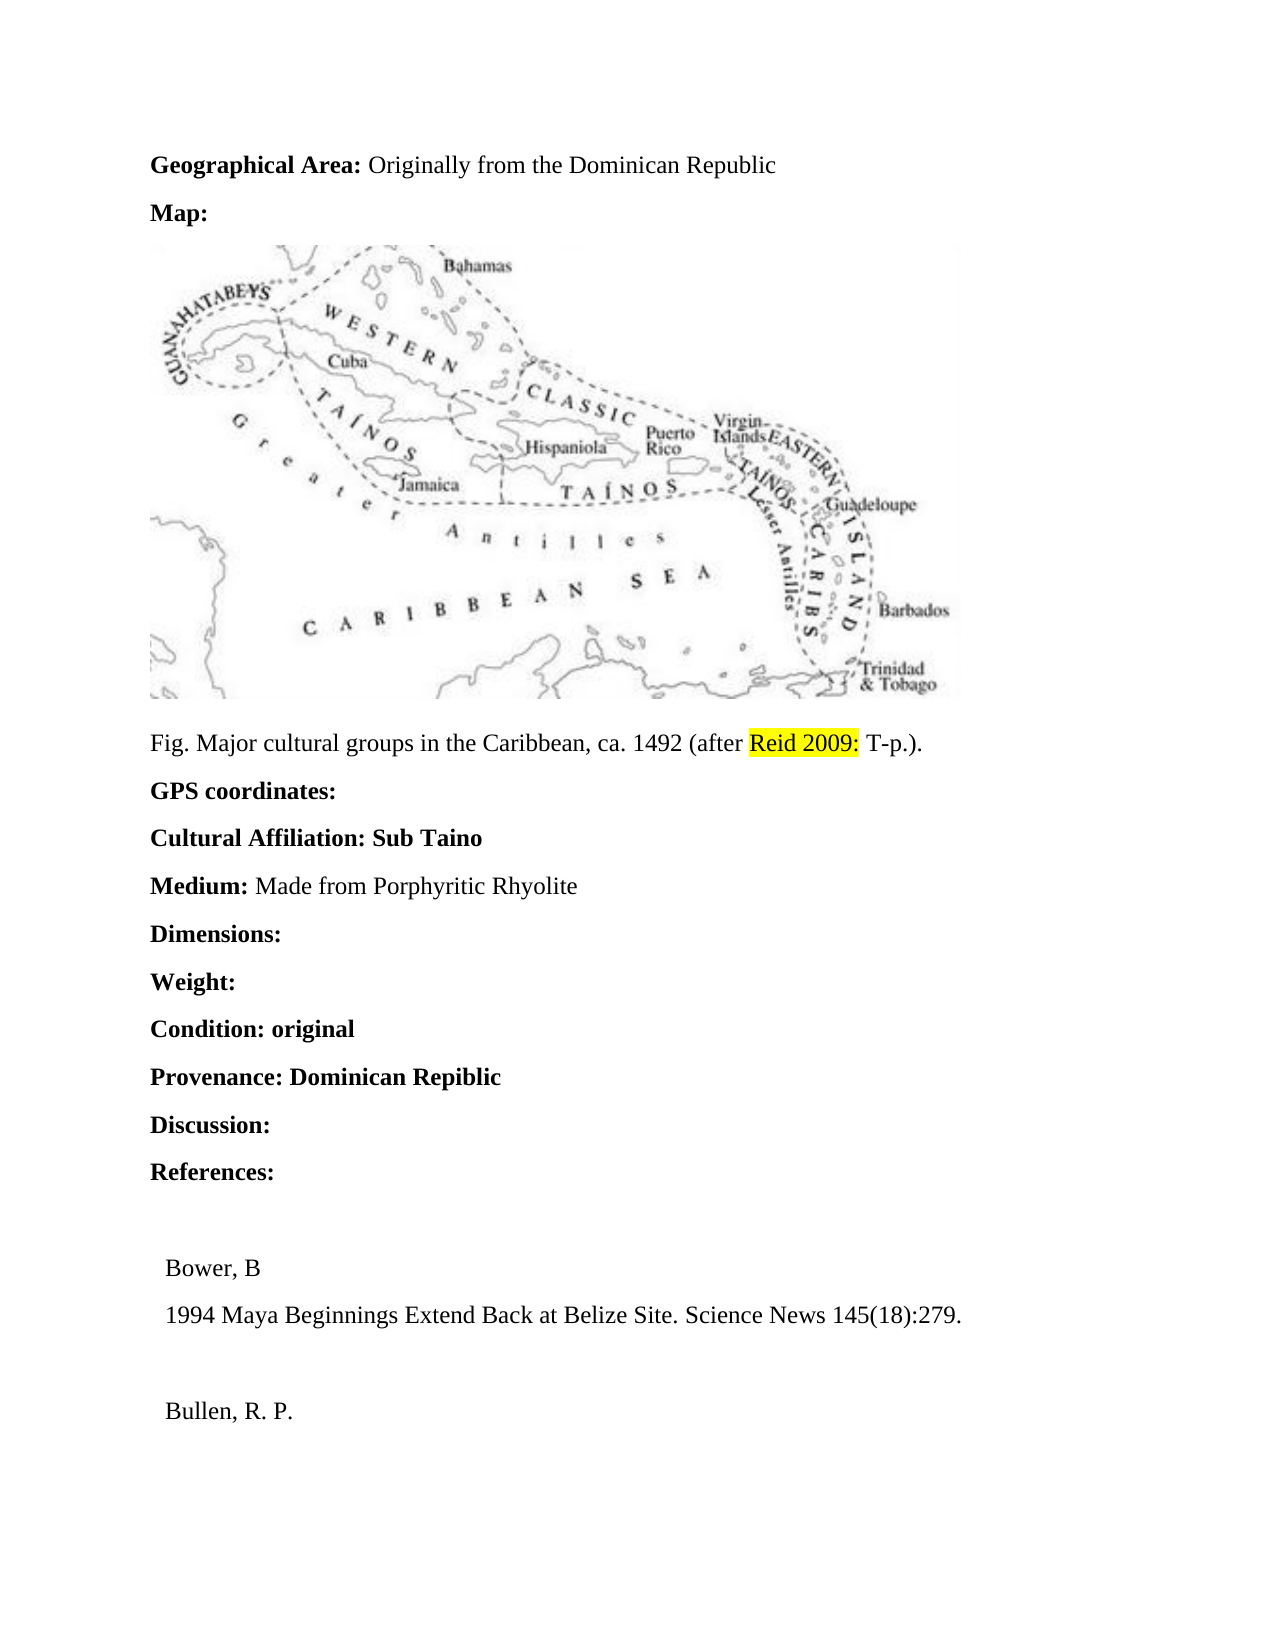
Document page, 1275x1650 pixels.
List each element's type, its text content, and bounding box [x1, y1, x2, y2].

text Geographical Area: Originally from the Dominican Republic [150, 150, 1125, 179]
text Fig. Major cultural groups in the Caribbean, ca. 1492 (after Reid 2009: T-p.). [859, 728, 1125, 757]
text References: [150, 1157, 1125, 1186]
text Medium: Made from Porphyritic Rhyolite [150, 871, 1125, 900]
text Dimensions: [150, 919, 1125, 948]
text Bower, B [165, 1253, 1110, 1282]
text GPS coordinates: [150, 776, 1125, 804]
text Discussion: [150, 1110, 1125, 1138]
text 1994 Maya Beginnings Extend Back at Belize Site. Science News 145(18):279. [165, 1301, 1110, 1329]
text Weight: [150, 967, 1125, 995]
text Provenance: Dominican Repiblic [150, 1062, 1125, 1091]
text Cultural Affiliation: Sub Taino [150, 823, 1125, 852]
text Condition: original [150, 1014, 1125, 1043]
picture [150, 245, 961, 699]
text Map: [150, 198, 1125, 226]
text Bullen, R. P. [165, 1396, 1110, 1425]
text Fig. Major cultural groups in the Caribbean, ca. 1492 (after Reid 2009: T-p.). [150, 728, 749, 757]
